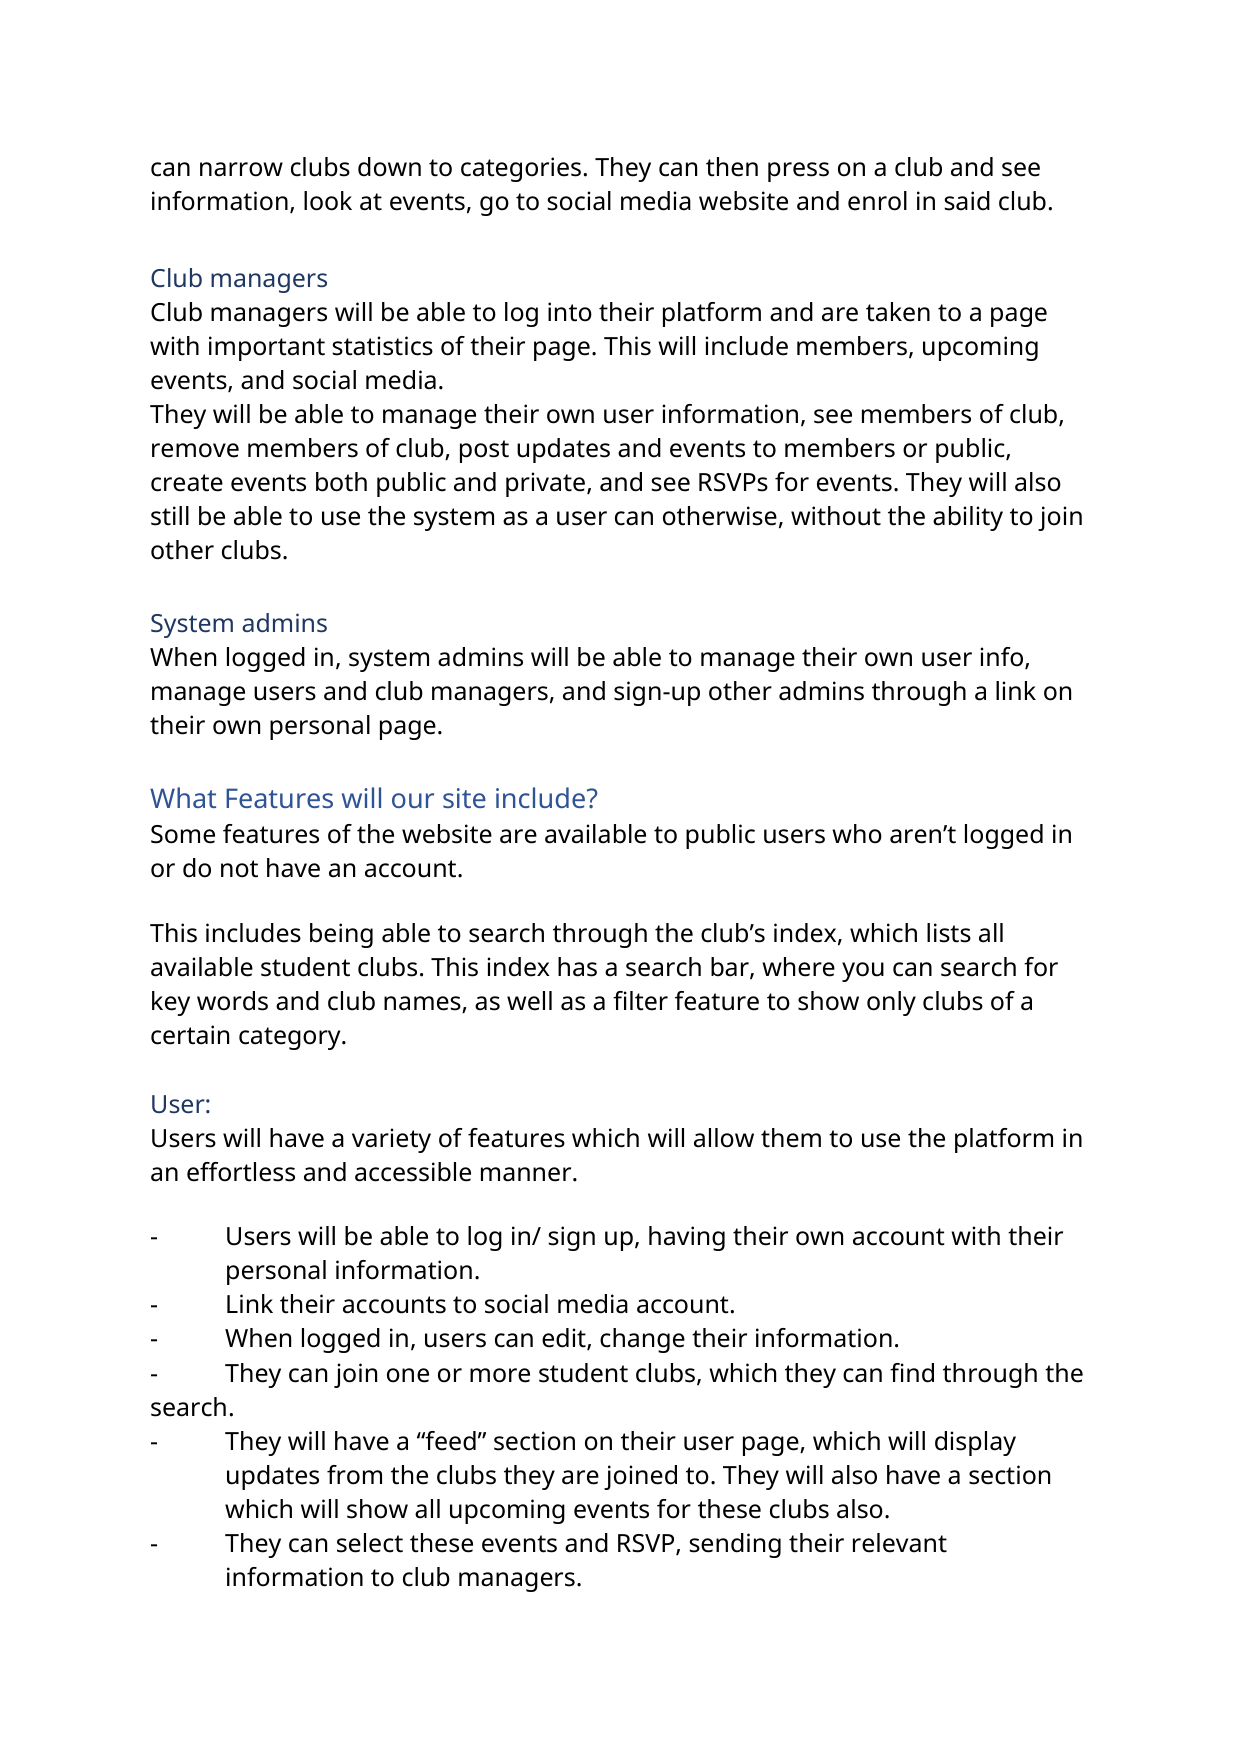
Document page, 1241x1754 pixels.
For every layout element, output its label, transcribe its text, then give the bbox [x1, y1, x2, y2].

text This includes being able to search through the club’s index, which lists all available student clubs. This index has a search bar, where you can search for key words and club names, as well as a filter feature to show only clubs of a certain category. [150, 915, 1090, 1052]
text When logged in, system admins will be able to manage their own user info, manage users and club managers, and sign-up other admins through a link on their own personal page. [150, 639, 1090, 742]
text Club managers will be able to log into their platform and are taken to a page with important statistics of their page. This will include members, upcoming events, and social media. [150, 294, 1090, 397]
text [150, 150, 1090, 218]
text - When logged in, users can edit, change their information. [150, 1321, 1090, 1355]
subtitle Club managers [150, 261, 1090, 294]
subtitle What Features will our site include? [150, 780, 1090, 817]
text - They can select these events and RSVP, sending their relevant information to club managers. [150, 1526, 1090, 1594]
text Users will have a variety of features which will allow them to use the platform in an effortless and accessible manner. [150, 1120, 1090, 1188]
text - They can join one or more student clubs, which they can find through the search. [150, 1355, 1090, 1423]
subtitle System admins [150, 605, 1090, 639]
text They will be able to manage their own user information, see members of club, remove members of club, post updates and events to members or public, create events both public and private, and see RSVPs for events. They will also still be able to use the system as a user can otherwise, without the ability to join other clubs. [150, 397, 1090, 567]
subtitle User: [150, 1086, 1090, 1120]
text - Link their accounts to social media account. [150, 1287, 1090, 1321]
text - Users will be able to log in/ sign up, having their own account with their personal information. [150, 1219, 1090, 1287]
text Some features of the website are available to public users who aren’t logged in or do not have an account. [150, 817, 1090, 885]
text - They will have a “feed” section on their user page, which will display updates from the clubs they are joined to. They will also have a section which will show all upcoming events for these clubs also. [150, 1423, 1090, 1526]
